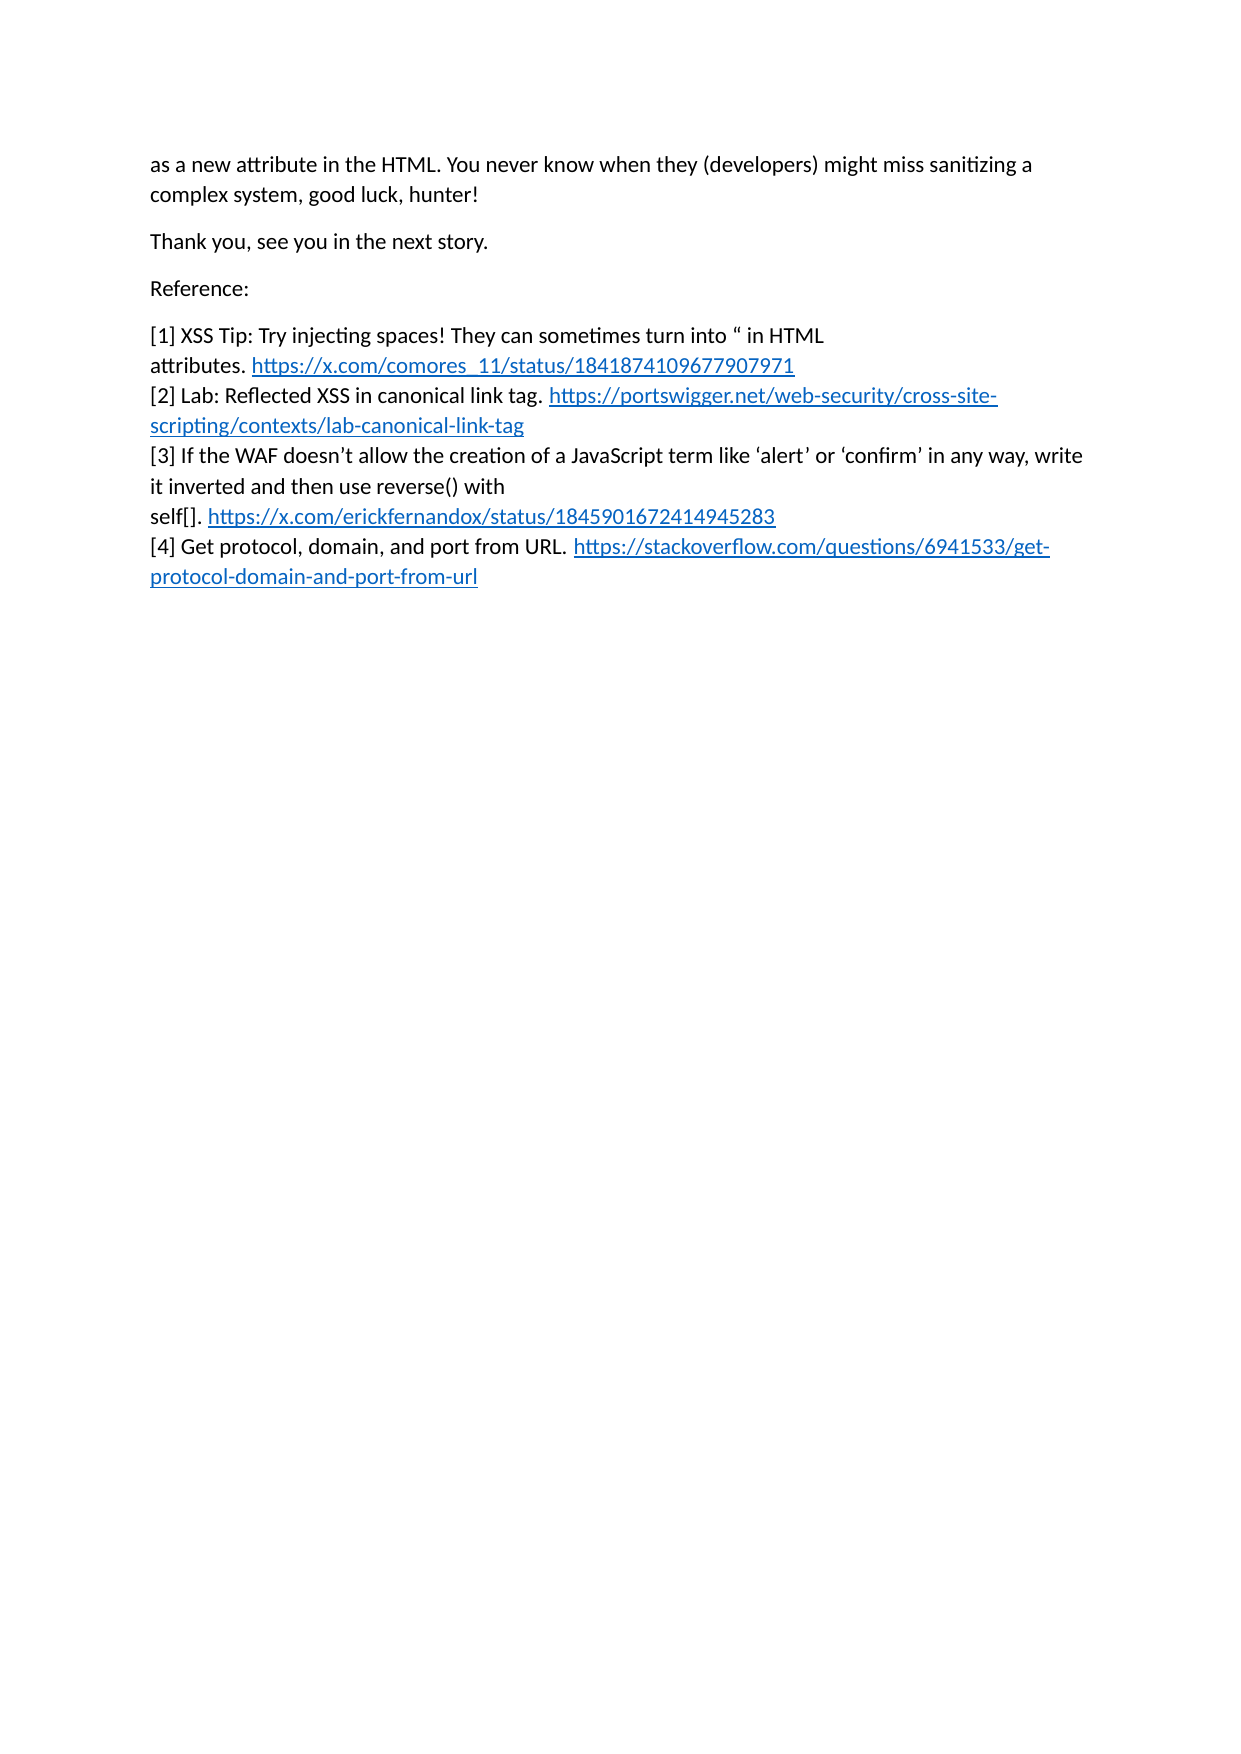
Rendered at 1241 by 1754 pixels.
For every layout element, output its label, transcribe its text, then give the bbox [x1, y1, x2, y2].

text [1] XSS Tip: Try injecting spaces! They can sometimes turn into “ in HTML attributes. https://x.com/comores_11/status/1841874109677907971 [2] Lab: Reflected XSS in canonical link tag. https://portswigger.net/web-security/cross-site-scripting/contexts/lab-canonical-link-tag [3] If the WAF doesn’t allow the creation of a JavaScript term like ‘alert’ or ‘confirm’ in any way, write it inverted and then use reverse() with self[]. https://x.com/erickfernandox/status/1845901672414945283 [4] Get protocol, domain, and port from URL. https://stackoverflow.com/questions/6941533/get-protocol-domain-and-port-from-url [150, 321, 1090, 591]
text Thank you, see you in the next story. [150, 227, 1090, 255]
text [150, 150, 1090, 208]
text Reference: [150, 274, 1090, 302]
